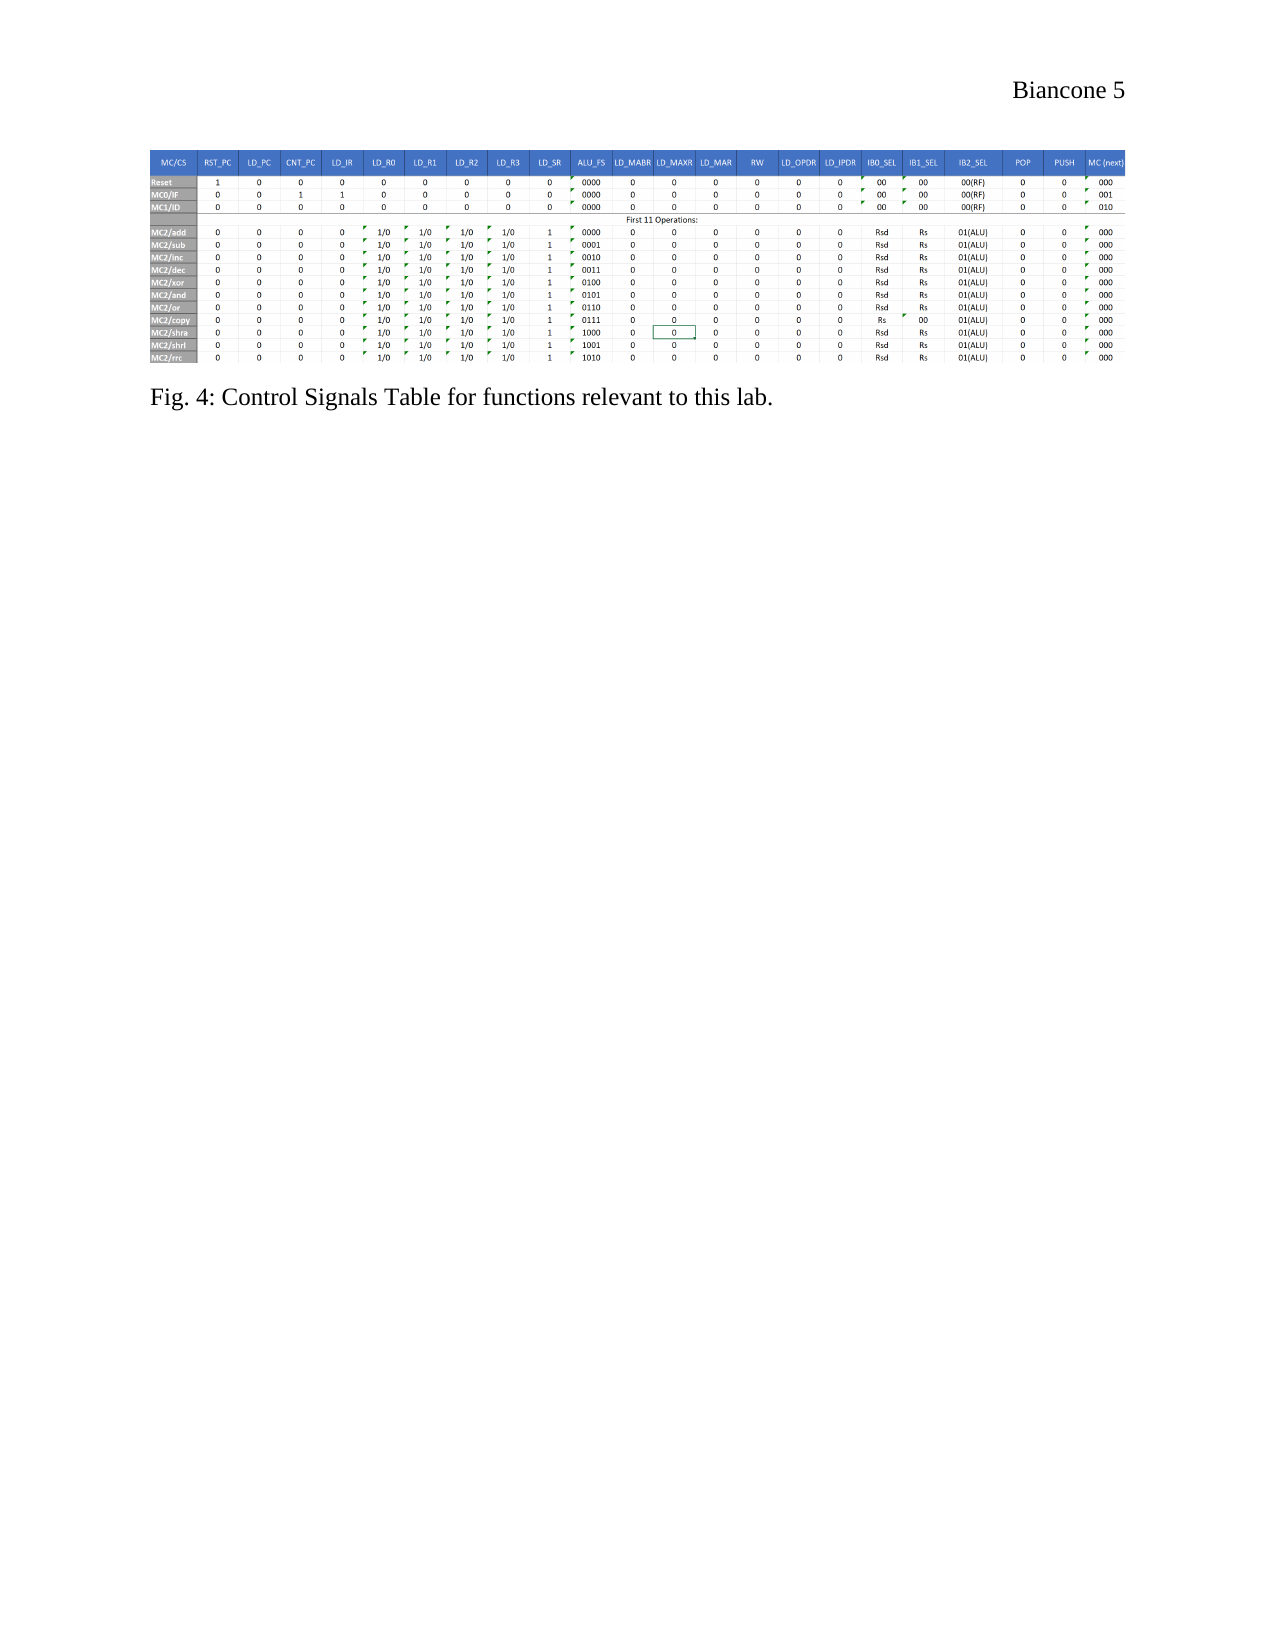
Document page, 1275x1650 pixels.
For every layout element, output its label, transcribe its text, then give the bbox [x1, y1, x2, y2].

picture [150, 150, 1125, 363]
text Fig. 4: Control Signals Table for functions relevant to this lab. [150, 382, 1125, 410]
